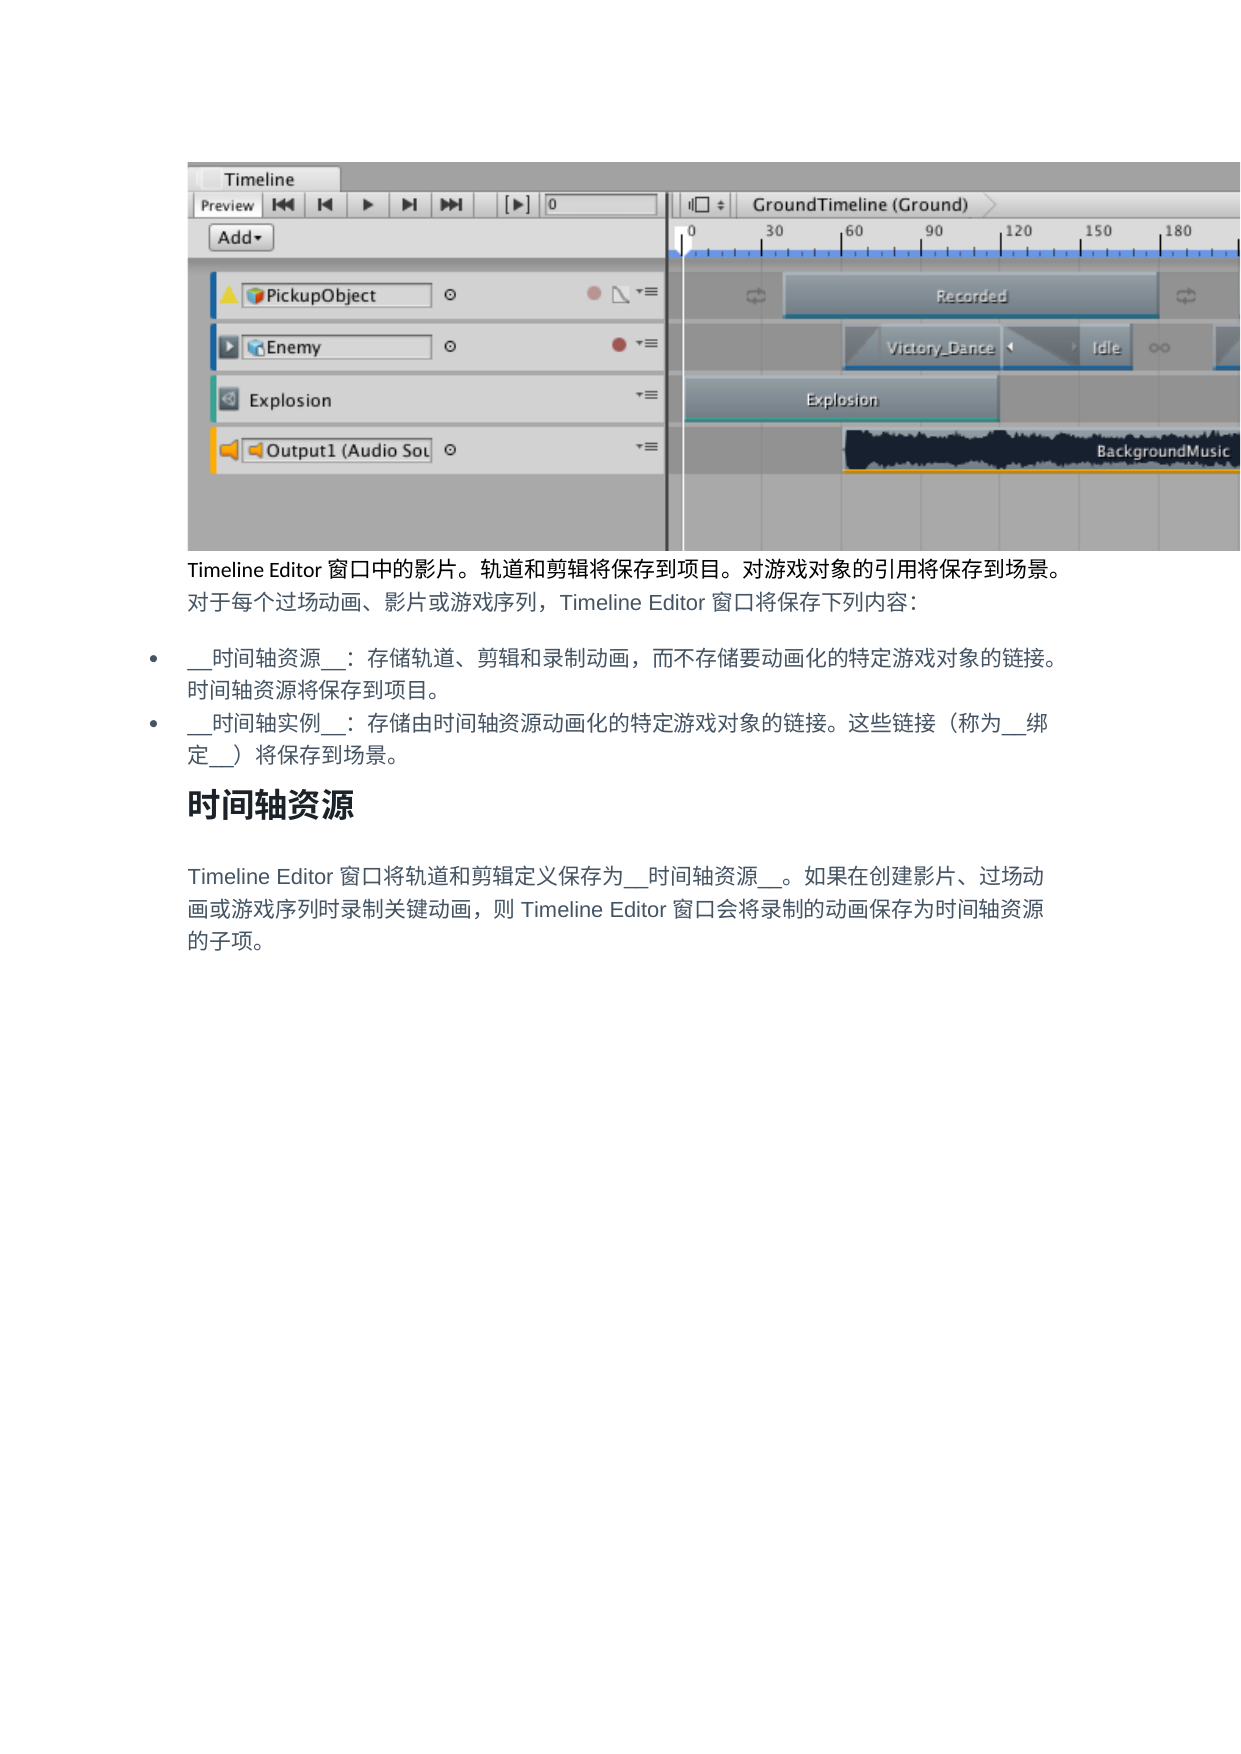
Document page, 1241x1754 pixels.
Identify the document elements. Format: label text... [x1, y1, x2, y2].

list __时间轴资源__：存储轨道、剪辑和录制动画，而不存储要动画化的特定游戏对象的链接。时间轴资源将保存到项目。 [150, 640, 1053, 705]
text Timeline Editor 窗口将轨道和剪辑定义保存为__时间轴资源__。如果在创建影片、过场动画或游戏序列时录制关键动画，则 Timeline Editor 窗口会将录制的动画保存为时间轴资源的子项。 [187, 859, 1053, 956]
list __时间轴实例__：存储由时间轴资源动画化的特定游戏对象的链接。这些链接（称为__绑定__）将保存到场景。 [150, 705, 1053, 770]
text Timeline Editor 窗口中的影片。轨道和剪辑将保存到项目。对游戏对象的引用将保存到场景。 [187, 551, 1053, 584]
text 对于每个过场动画、影片或游戏序列，Timeline Editor 窗口将保存下列内容： [187, 584, 1053, 617]
subtitle 时间轴资源 [187, 770, 1053, 835]
picture [187, 162, 1241, 551]
